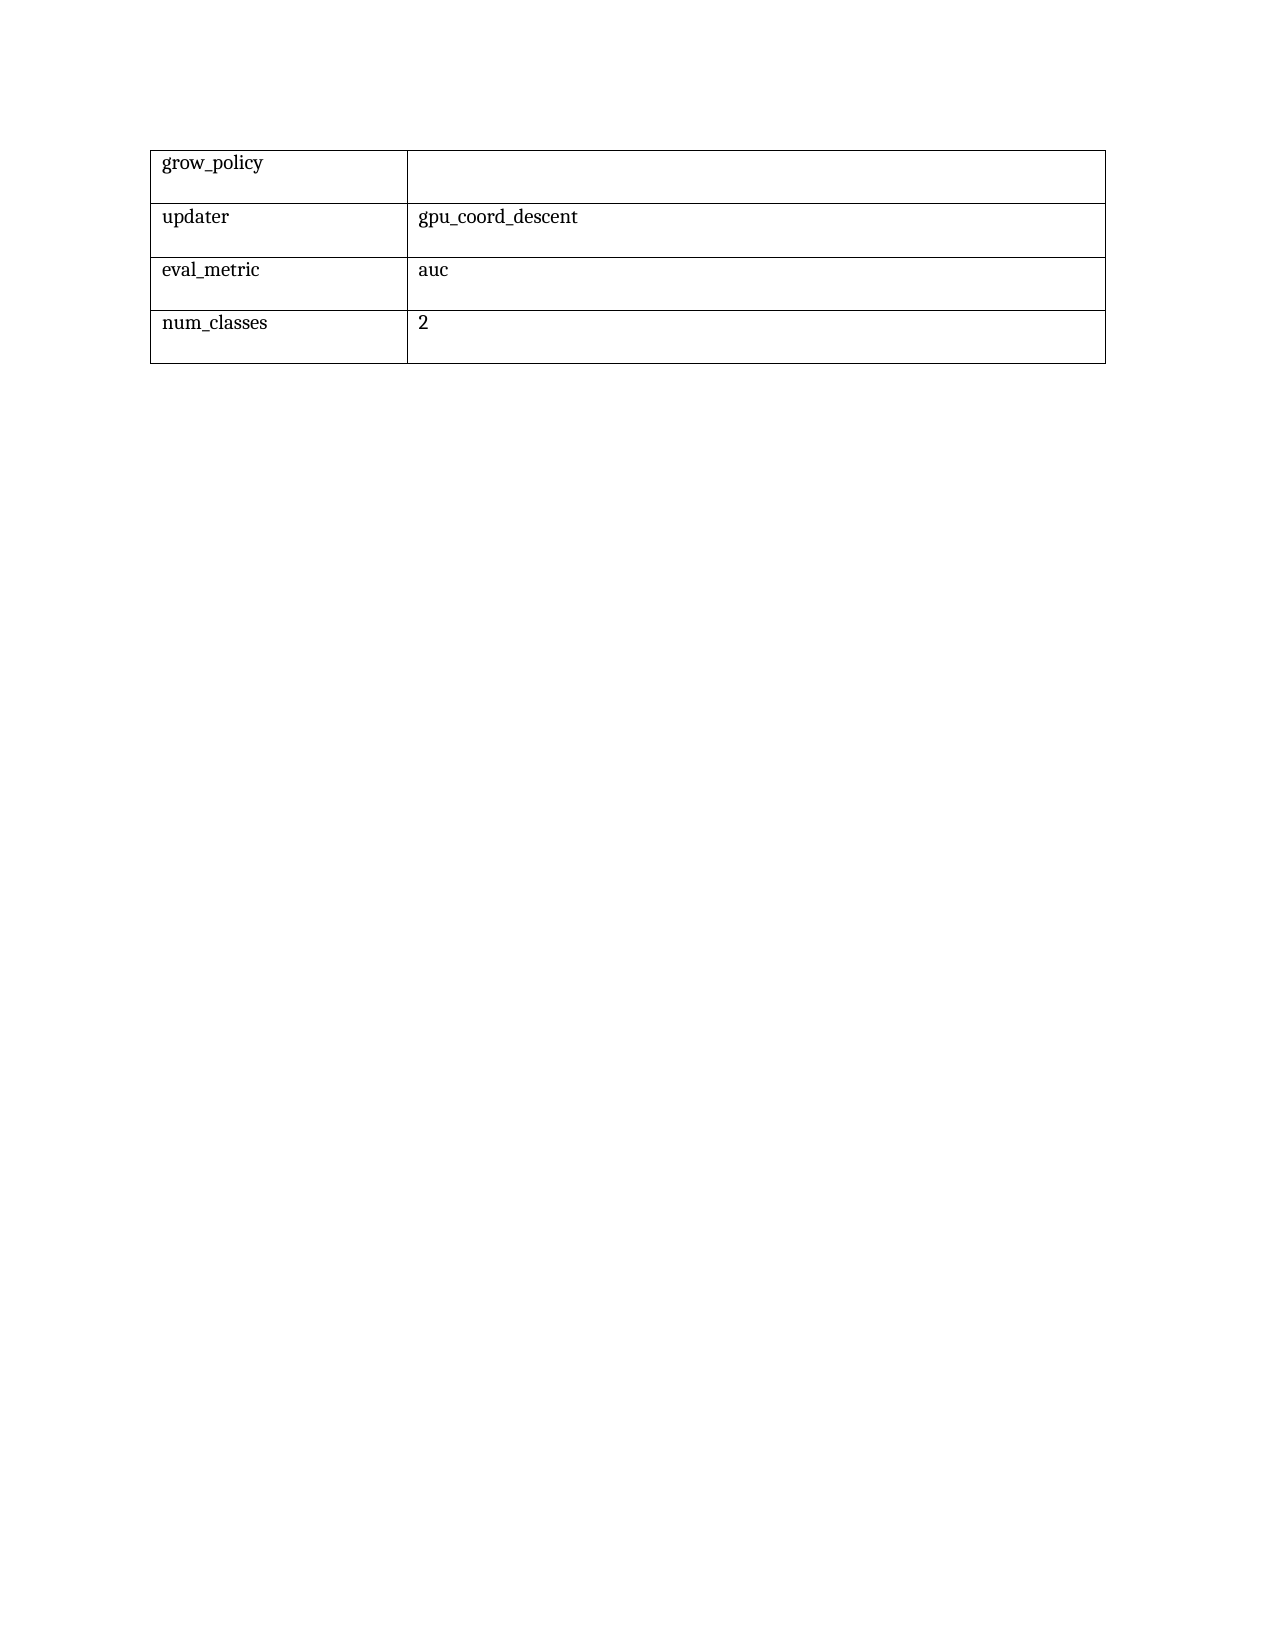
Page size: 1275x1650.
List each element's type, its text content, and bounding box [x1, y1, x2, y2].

table_cell grow_policy [151, 151, 407, 203]
table_cell 2 [408, 311, 1105, 363]
table_cell gpu_coord_descent [408, 204, 1105, 257]
table_cell [408, 151, 1105, 203]
table_cell updater [151, 204, 407, 257]
table_cell num_classes [151, 311, 407, 363]
table_cell auc [408, 258, 1105, 310]
table_cell eval_metric [151, 258, 407, 310]
